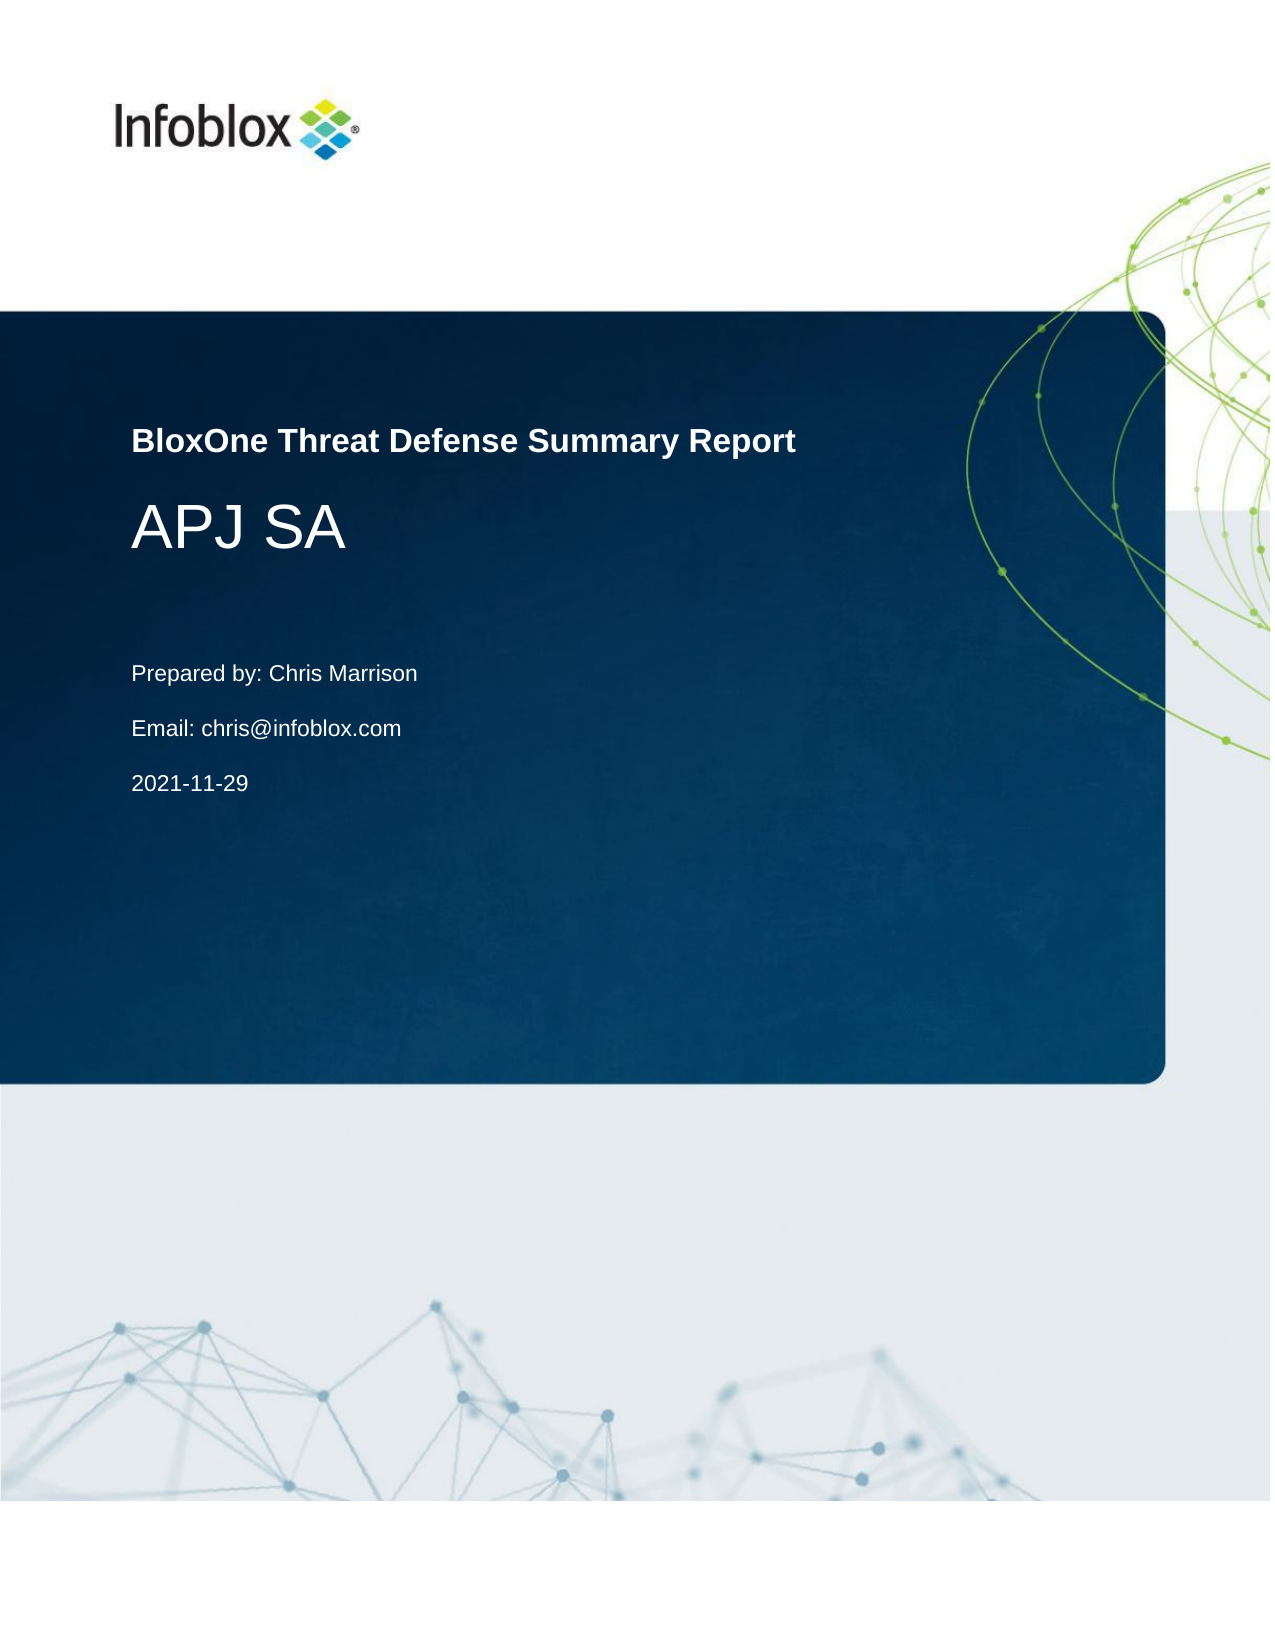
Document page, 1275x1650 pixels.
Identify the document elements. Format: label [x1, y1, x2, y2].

picture [0, 51, 1271, 1501]
